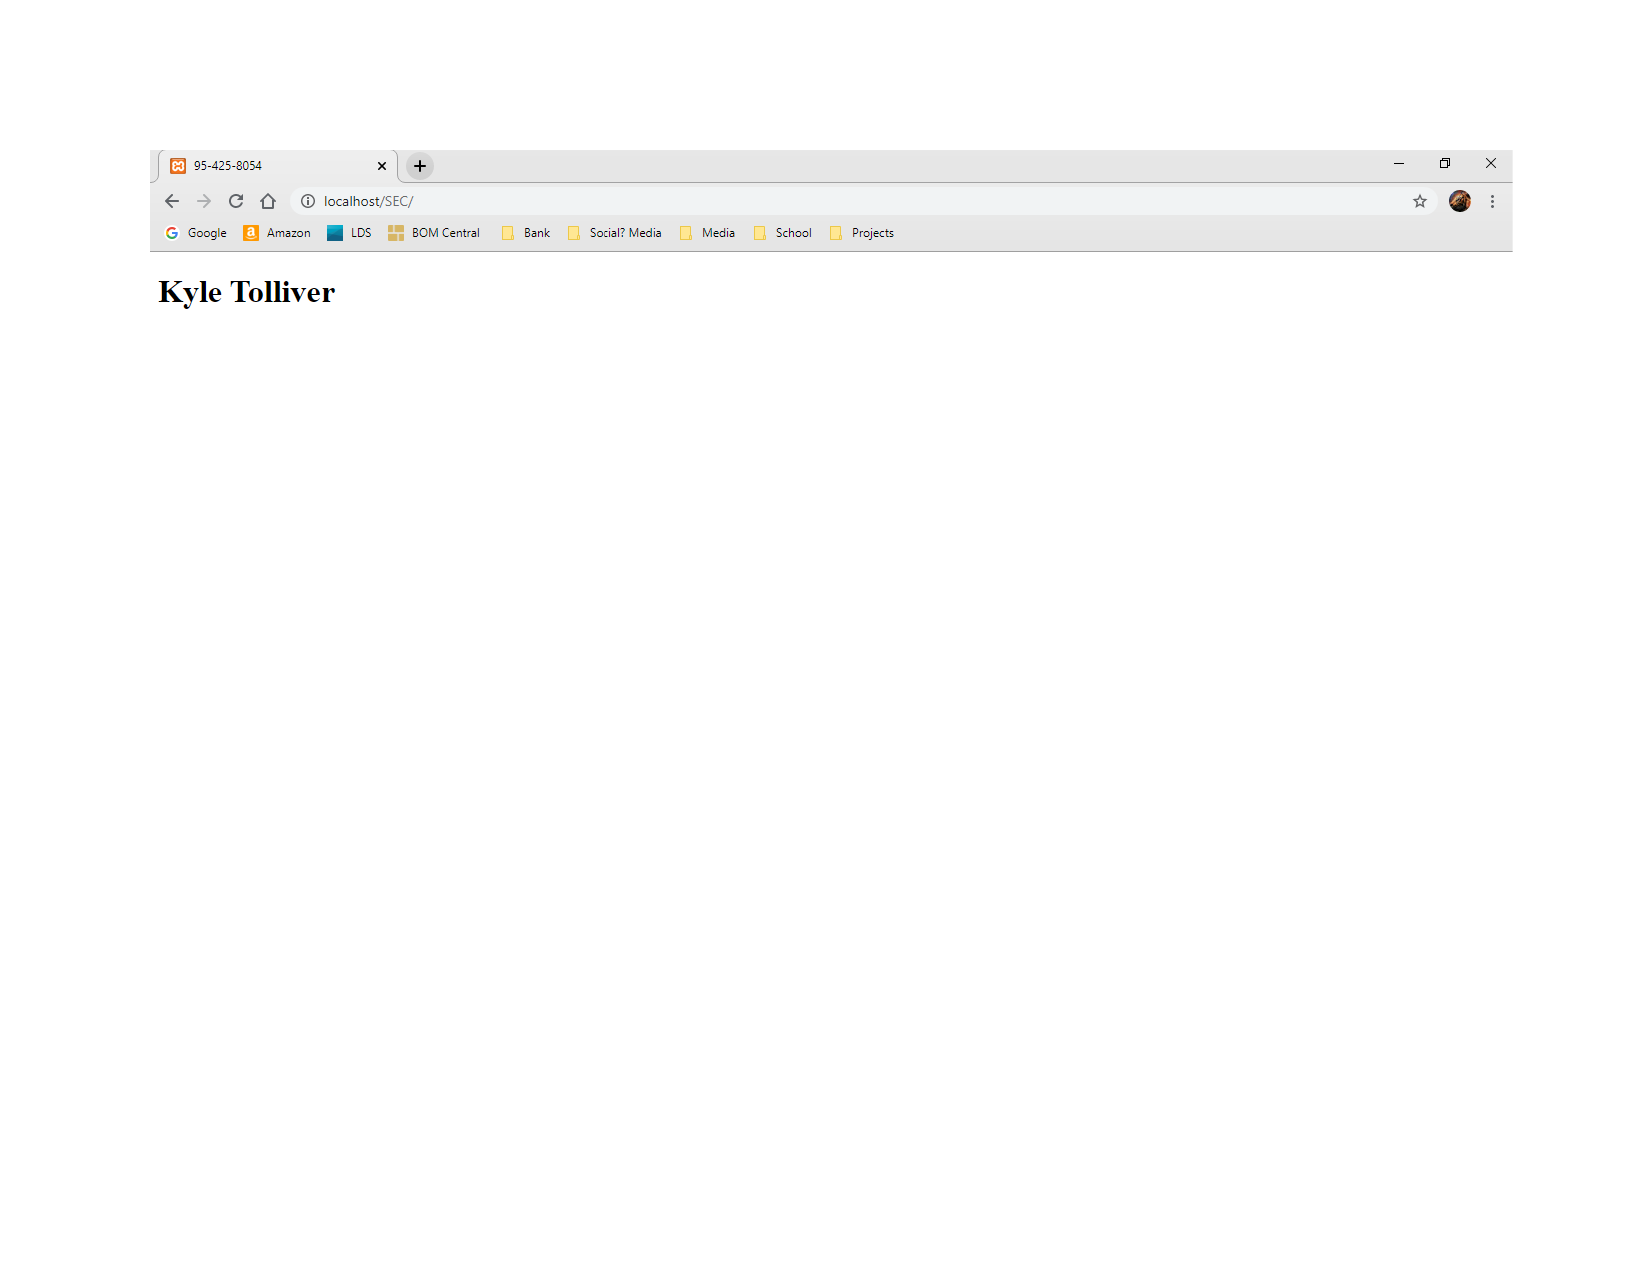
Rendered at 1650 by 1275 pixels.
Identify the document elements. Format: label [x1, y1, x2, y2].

picture [150, 150, 1513, 417]
